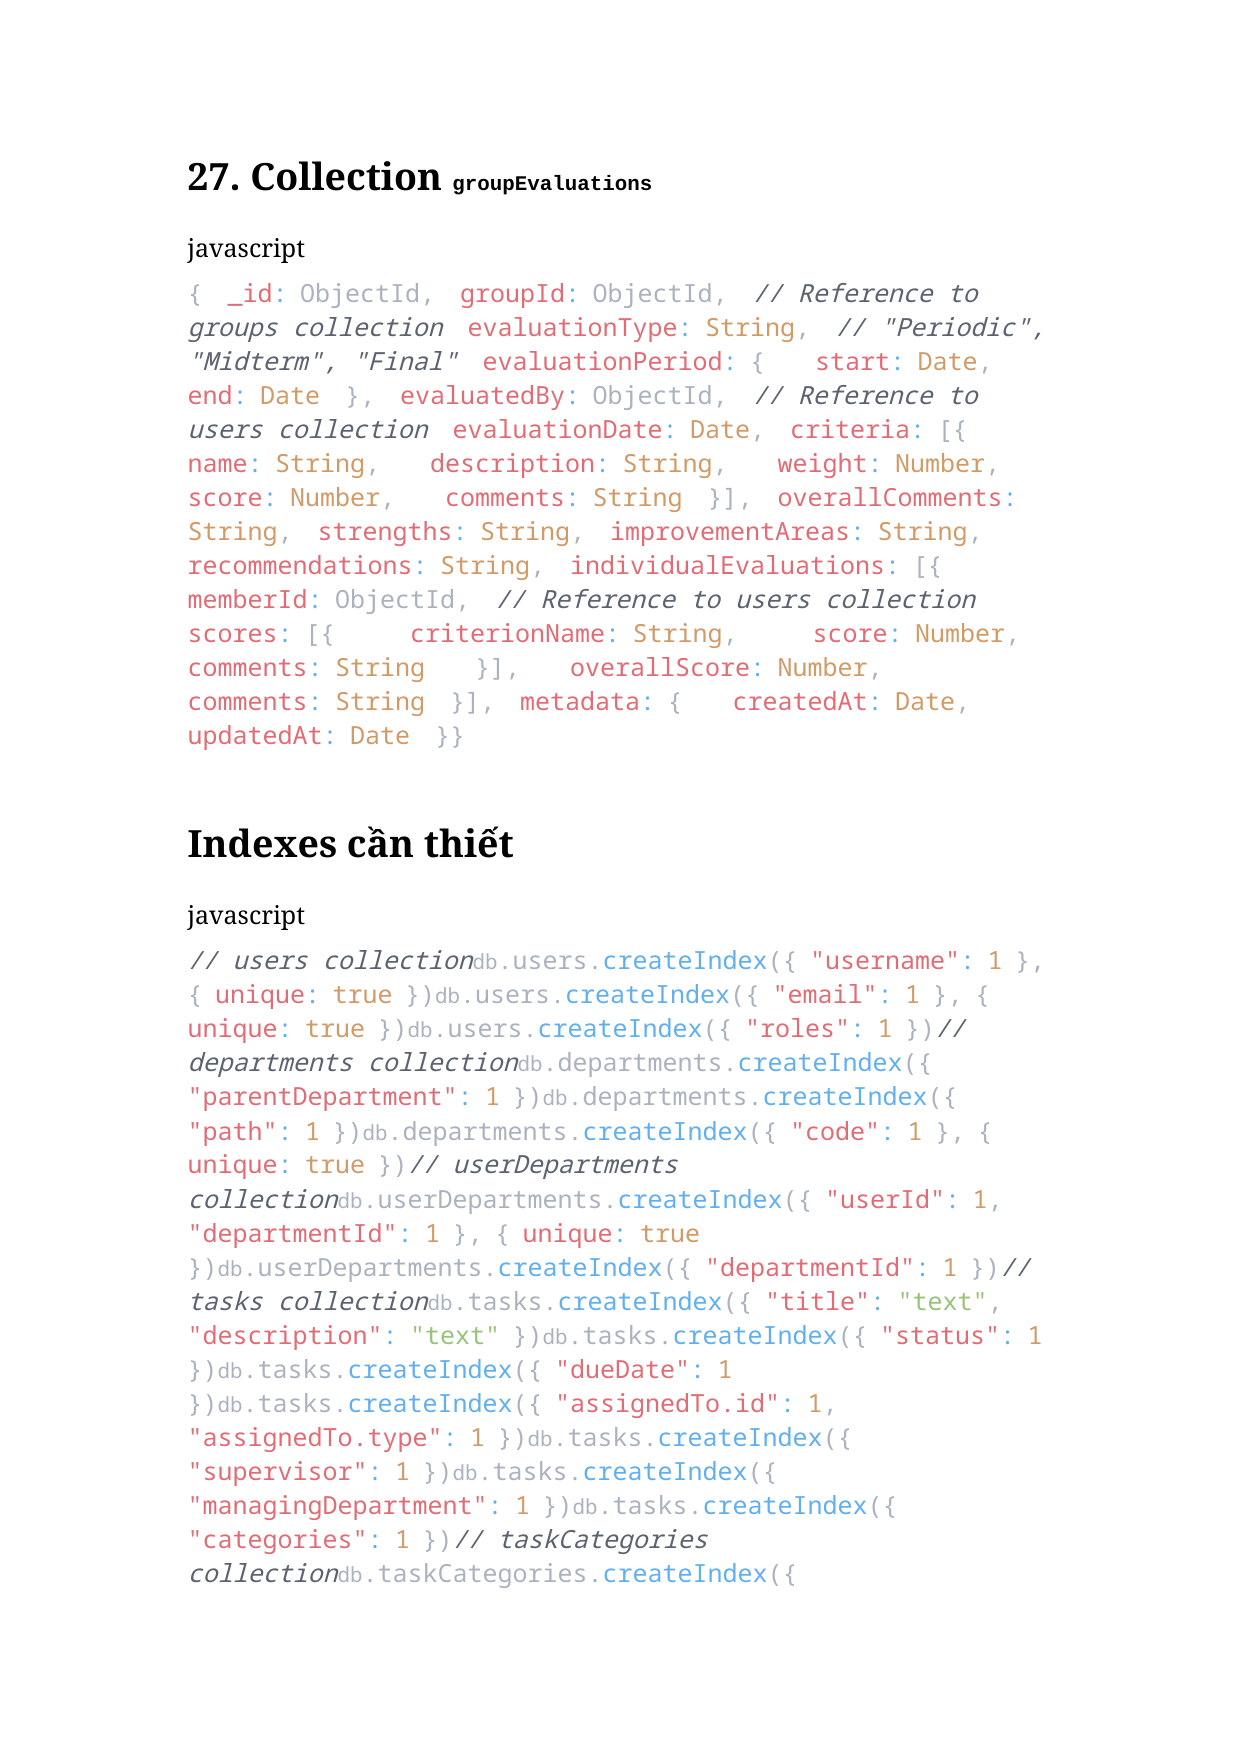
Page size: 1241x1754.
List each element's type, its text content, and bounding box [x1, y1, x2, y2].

subtitle Indexes cần thiết [187, 818, 1053, 869]
subtitle 27. Collection groupEvaluations [187, 150, 1053, 201]
text javascript [187, 898, 1053, 932]
text javascript [187, 230, 1053, 264]
text { _id: ObjectId, groupId: ObjectId, // Reference to groups collection evaluationType: String, // "Periodic", "Midterm", "Final" evaluationPeriod: { start: Date, end: Date }, evaluatedBy: ObjectId, // Reference to users collection evaluationDate: Date, criteria: [{ name: String, description: String, weight: Number, score: Number, comments: String }], overallComments: String, strengths: String, improvementAreas: String, recommendations: String, individualEvaluations: [{ memberId: ObjectId, // Reference to users collection scores: [{ criterionName: String, score: Number, comments: String }], overallScore: Number, comments: String }], metadata: { createdAt: Date, updatedAt: Date }} [187, 275, 1053, 752]
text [187, 943, 1053, 1590]
